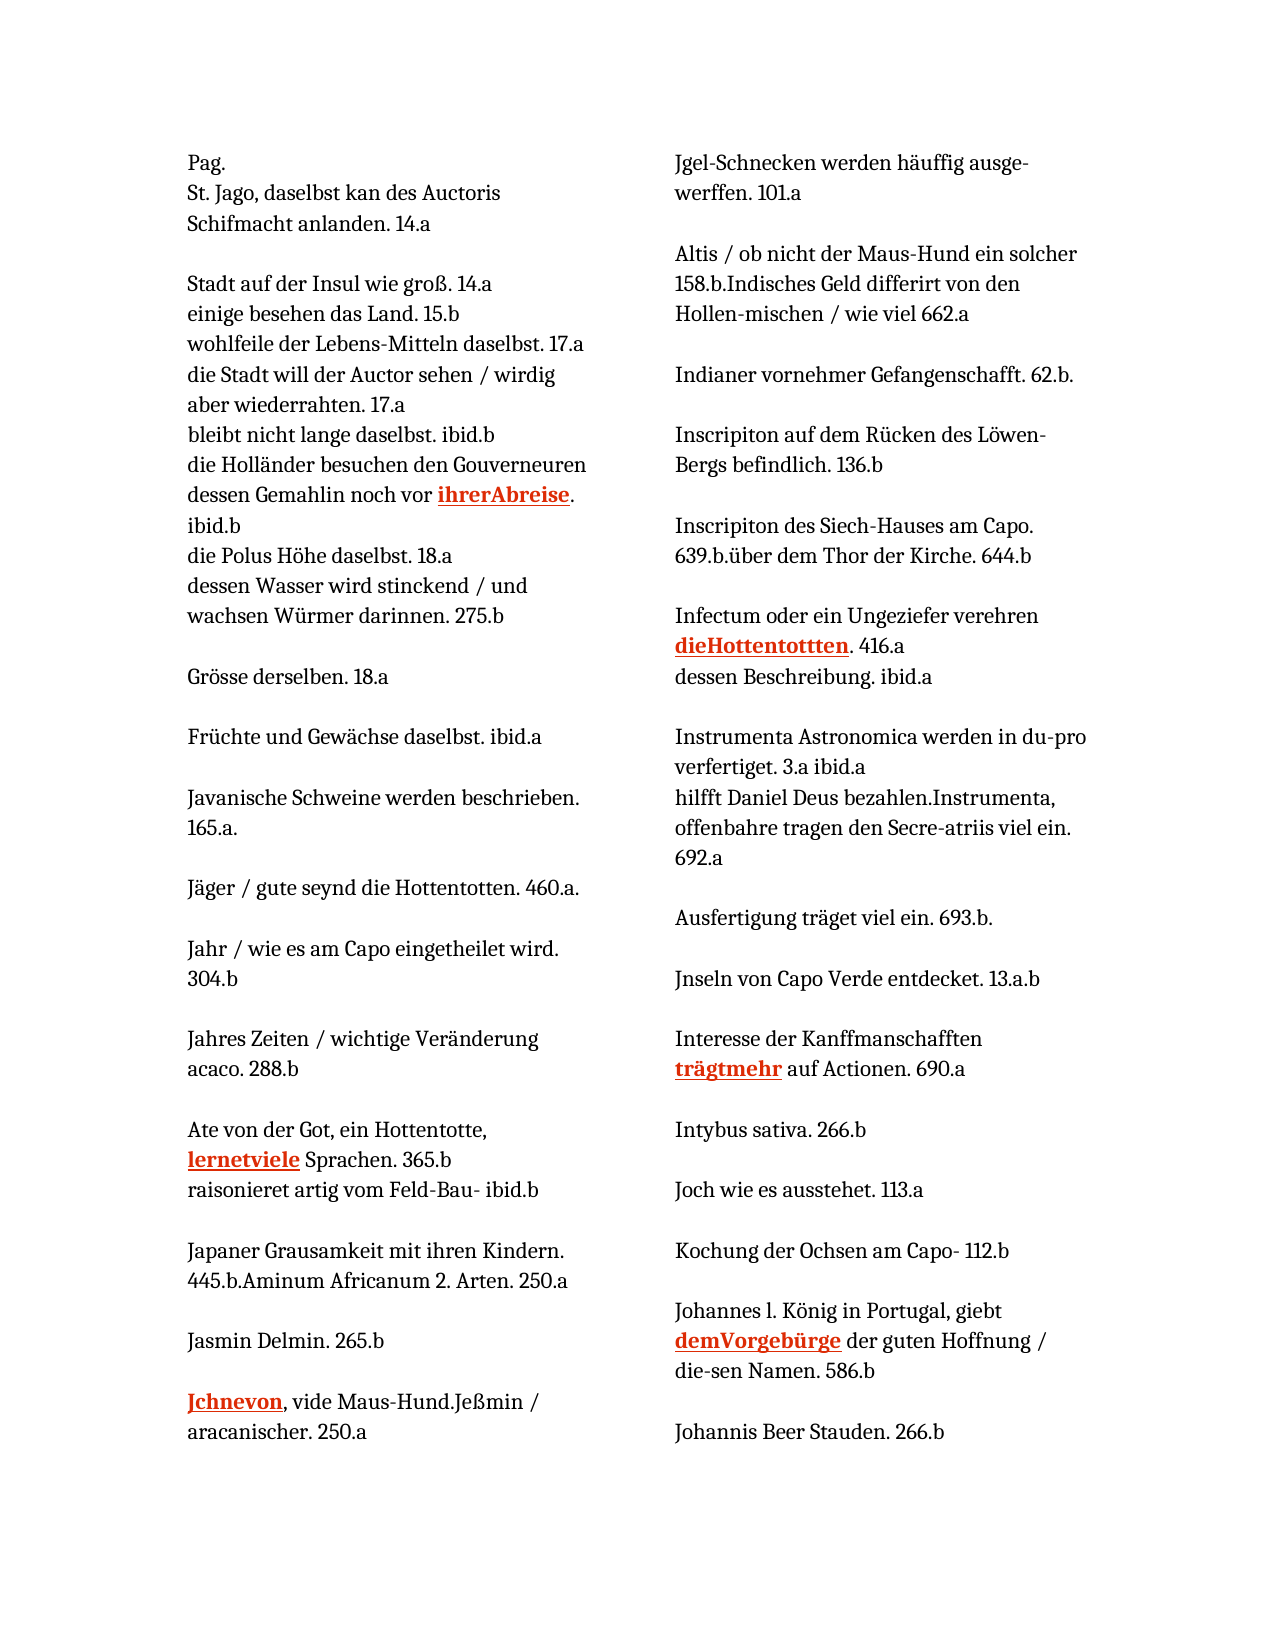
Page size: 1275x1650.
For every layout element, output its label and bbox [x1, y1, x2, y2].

text [675, 150, 1087, 1475]
text [187, 150, 600, 1475]
